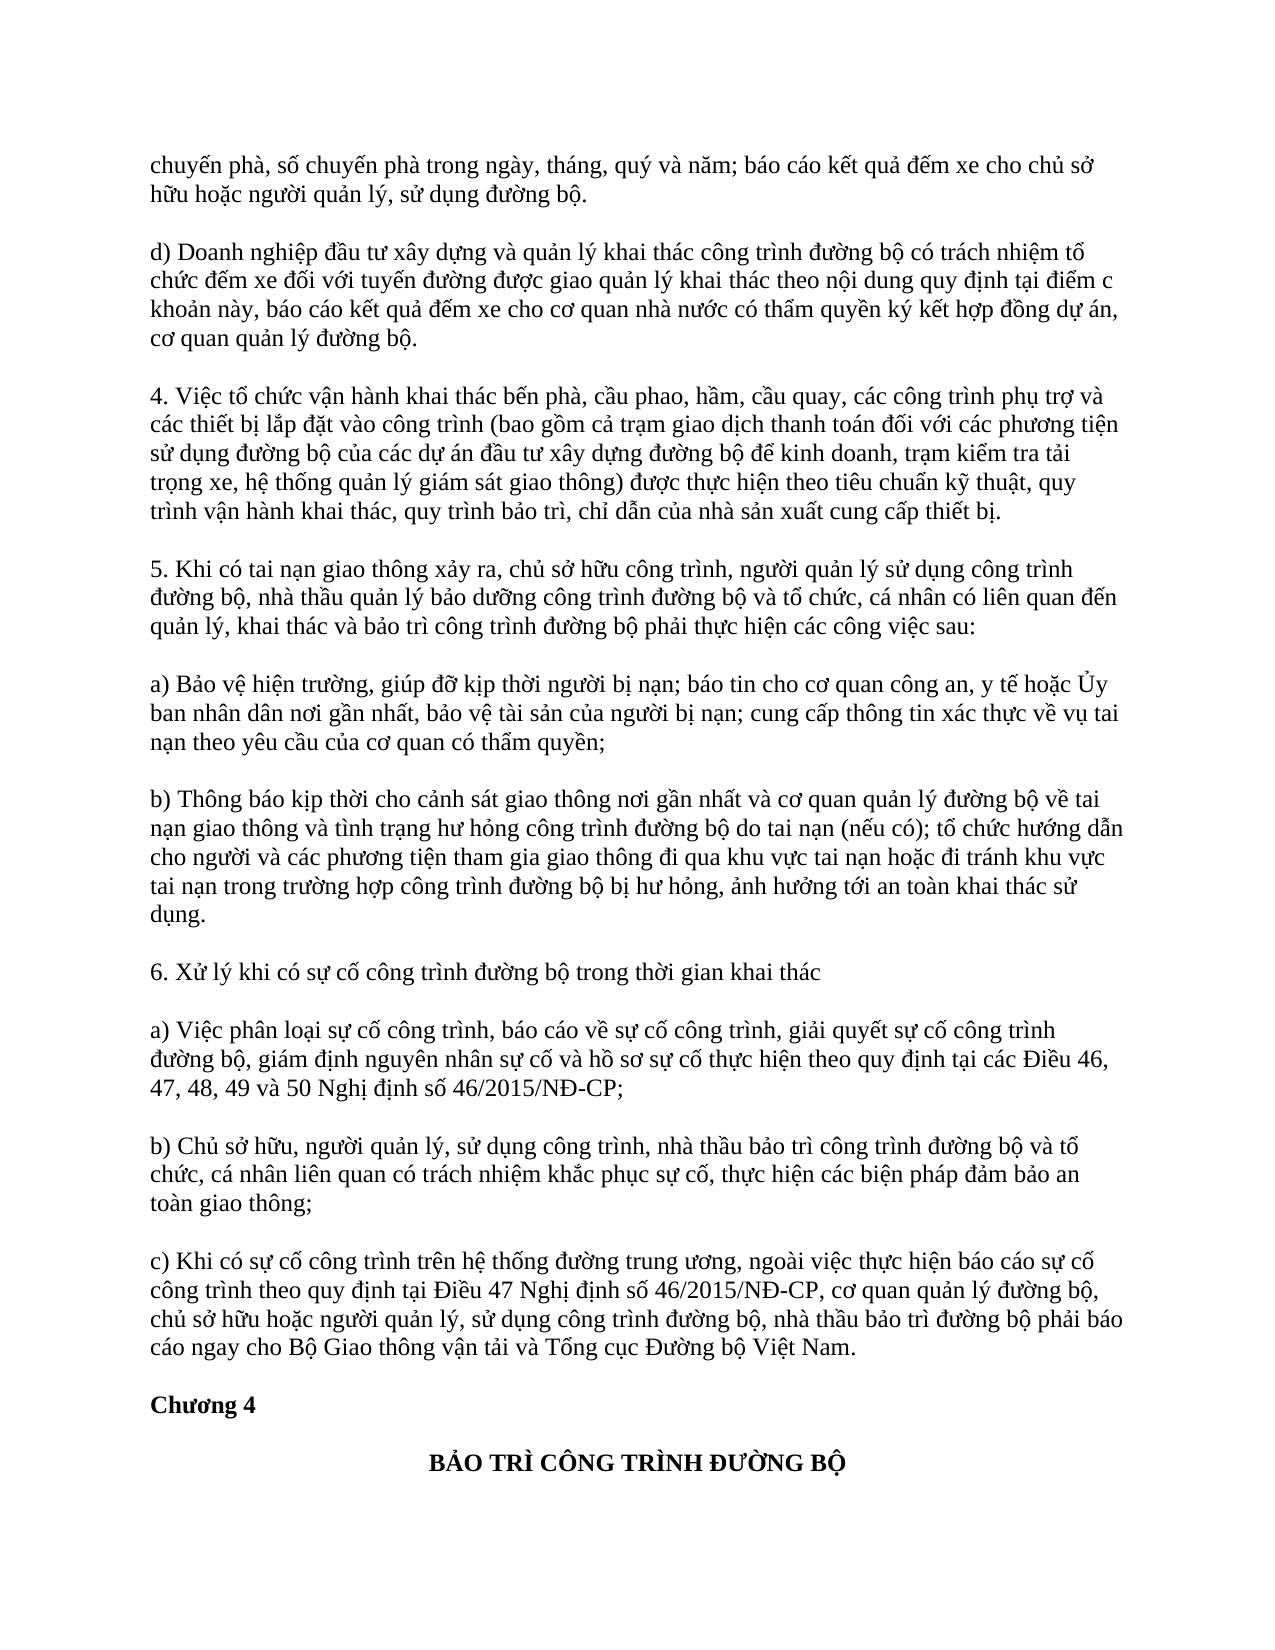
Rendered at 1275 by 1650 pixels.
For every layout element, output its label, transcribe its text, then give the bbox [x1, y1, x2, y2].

text c) Khi có sự cố công trình trên hệ thống đường trung ương, ngoài việc thực hiện báo cáo sự cố công trình theo quy định tại Điều 47 Nghị định số 46/2015/NĐ-CP, cơ quan quản lý đường bộ, chủ sở hữu hoặc người quản lý, sử dụng công trình đường bộ, nhà thầu bảo trì đường bộ phải báo cáo ngay cho Bộ Giao thông vận tải và Tổng cục Đường bộ Việt Nam. [150, 1246, 1125, 1361]
text BẢO TRÌ CÔNG TRÌNH ĐƯỜNG BỘ [150, 1448, 1125, 1477]
text 6. Xử lý khi có sự cố công trình đường bộ trong thời gian khai thác [150, 957, 1125, 986]
text 4. Việc tổ chức vận hành khai thác bến phà, cầu phao, hầm, cầu quay, các công trình phụ trợ và các thiết bị lắp đặt vào công trình (bao gồm cả trạm giao dịch thanh toán đối với các phương tiện sử dụng đường bộ của các dự án đầu tư xây dựng đường bộ để kinh doanh, trạm kiểm tra tải trọng xe, hệ thống quản lý giám sát giao thông) được thực hiện theo tiêu chuẩn kỹ thuật, quy trình vận hành khai thác, quy trình bảo trì, chỉ dẫn của nhà sản xuất cung cấp thiết bị. [150, 381, 1125, 524]
text a) Việc phân loại sự cố công trình, báo cáo về sự cố công trình, giải quyết sự cố công trình đường bộ, giám định nguyên nhân sự cố và hồ sơ sự cố thực hiện theo quy định tại các Điều 46, 47, 48, 49 và 50 Nghị định số 46/2015/NĐ-CP; [150, 1015, 1125, 1102]
text Chương 4 [150, 1390, 1125, 1419]
text b) Chủ sở hữu, người quản lý, sử dụng công trình, nhà thầu bảo trì công trình đường bộ và tổ chức, cá nhân liên quan có trách nhiệm khắc phục sự cố, thực hiện các biện pháp đảm bảo an toàn giao thông; [150, 1131, 1125, 1217]
text a) Bảo vệ hiện trường, giúp đỡ kịp thời người bị nạn; báo tin cho cơ quan công an, y tế hoặc Ủy ban nhân dân nơi gần nhất, bảo vệ tài sản của người bị nạn; cung cấp thông tin xác thực về vụ tai nạn theo yêu cầu của cơ quan có thẩm quyền; [150, 669, 1125, 755]
text b) Thông báo kịp thời cho cảnh sát giao thông nơi gần nhất và cơ quan quản lý đường bộ về tai nạn giao thông và tình trạng hư hỏng công trình đường bộ do tai nạn (nếu có); tổ chức hướng dẫn cho người và các phương tiện tham gia giao thông đi qua khu vực tai nạn hoặc đi tránh khu vực tai nạn trong trường hợp công trình đường bộ bị hư hỏng, ảnh hưởng tới an toàn khai thác sử dụng. [150, 784, 1125, 928]
text d) Doanh nghiệp đầu tư xây dựng và quản lý khai thác công trình đường bộ có trách nhiệm tổ chức đếm xe đối với tuyến đường được giao quản lý khai thác theo nội dung quy định tại điểm c khoản này, báo cáo kết quả đếm xe cho cơ quan nhà nước có thẩm quyền ký kết hợp đồng dự án, cơ quan quản lý đường bộ. [150, 237, 1125, 352]
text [150, 150, 1125, 207]
text 5. Khi có tai nạn giao thông xảy ra, chủ sở hữu công trình, người quản lý sử dụng công trình đường bộ, nhà thầu quản lý bảo dưỡng công trình đường bộ và tổ chức, cá nhân có liên quan đến quản lý, khai thác và bảo trì công trình đường bộ phải thực hiện các công việc sau: [150, 554, 1125, 640]
